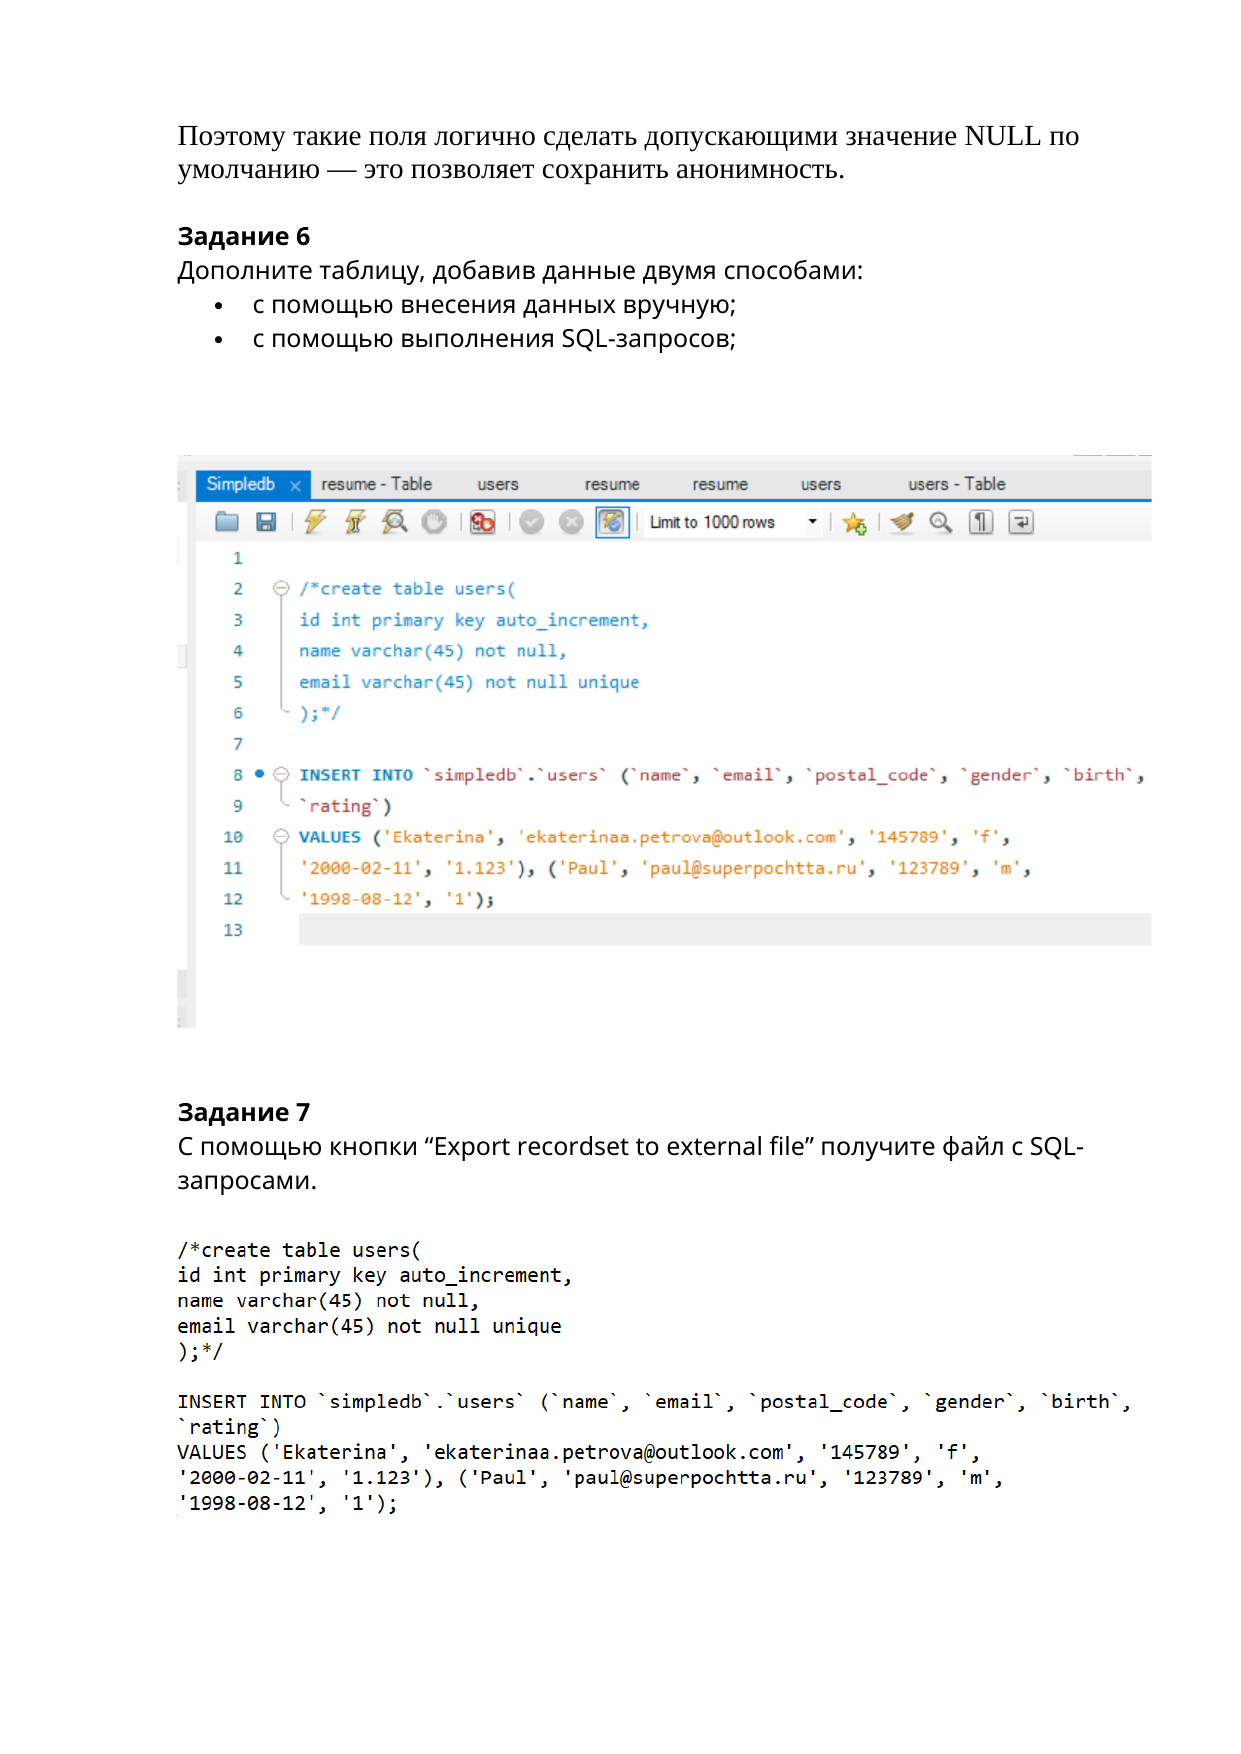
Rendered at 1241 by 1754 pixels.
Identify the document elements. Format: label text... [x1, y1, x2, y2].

list с помощью внесения данных вручную; [215, 287, 1152, 321]
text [177, 118, 1152, 185]
text Задание 7 [177, 1094, 1152, 1128]
picture [177, 1225, 1152, 1516]
text С помощью кнопки “Export recordset to external file” получите файл с SQL-запросами. [177, 1128, 1152, 1197]
text Дополните таблицу, добавив данные двумя способами: [177, 253, 1152, 287]
picture [177, 455, 1152, 1028]
text Задание 6 [177, 219, 1152, 253]
list с помощью выполнения SQL-запросов; [215, 321, 1152, 355]
